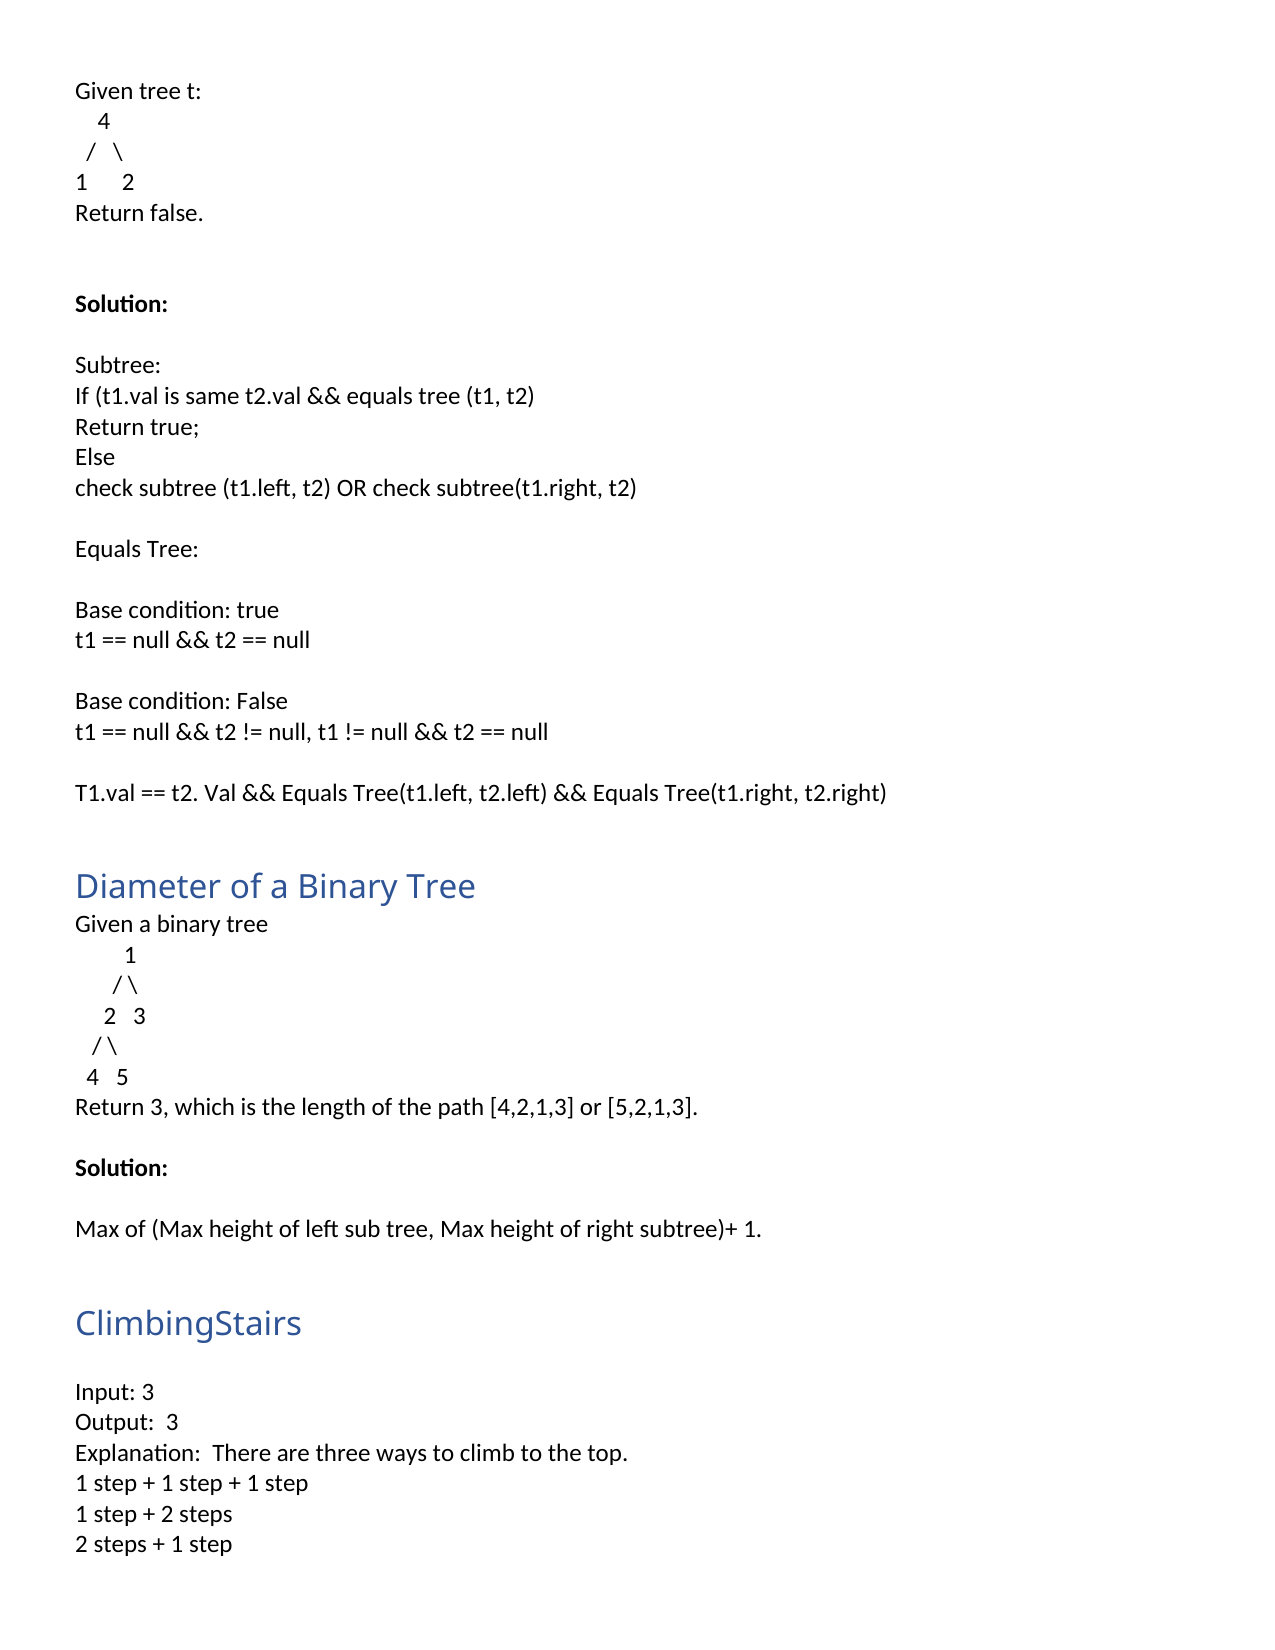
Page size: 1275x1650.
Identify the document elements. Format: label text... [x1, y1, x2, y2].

text Given a binary tree [75, 908, 1200, 939]
text 1 [75, 939, 1200, 969]
text Base condition: False [75, 685, 1200, 716]
text 4 [75, 106, 1200, 136]
text Max of (Max height of left sub tree, Max height of right subtree)+ 1. [75, 1214, 1200, 1244]
subtitle ClimbingStairs [75, 1300, 1200, 1345]
text Return false. [75, 197, 1200, 228]
text If (t1.val is same t2.val && equals tree (t1, t2) [75, 380, 1200, 411]
text Solution: [75, 1153, 1200, 1183]
text Input: 3 [75, 1376, 1200, 1406]
text 1 step + 1 step + 1 step [75, 1467, 1200, 1498]
text Return true; [75, 411, 1200, 441]
text Base condition: true [75, 594, 1200, 624]
text Subtree: [75, 350, 1200, 380]
text T1.val == t2. Val && Equals Tree(t1.left, t2.left) && Equals Tree(t1.right, t2.right) [75, 777, 1200, 807]
text 2 3 [75, 1000, 1200, 1031]
text t1 == null && t2 != null, t1 != null && t2 == null [75, 716, 1200, 746]
text t1 == null && t2 == null [75, 624, 1200, 655]
text 4 5 [75, 1061, 1200, 1092]
text / \ [75, 969, 1200, 1000]
text Given tree t: [75, 75, 1200, 106]
text Explanation: There are three ways to climb to the top. [75, 1437, 1200, 1467]
text Solution: [75, 289, 1200, 319]
text Return 3, which is the length of the path [4,2,1,3] or [5,2,1,3]. [75, 1092, 1200, 1122]
text / \ [75, 1031, 1200, 1061]
text 1 step + 2 steps [75, 1498, 1200, 1528]
text 2 steps + 1 step [75, 1528, 1200, 1559]
text Output: 3 [75, 1406, 1200, 1437]
text check subtree (t1.left, t2) OR check subtree(t1.right, t2) [75, 472, 1200, 502]
text / \ [75, 136, 1200, 167]
subtitle Diameter of a Binary Tree [75, 863, 1200, 908]
text Else [75, 441, 1200, 472]
text Equals Tree: [75, 533, 1200, 563]
text 1 2 [75, 167, 1200, 197]
